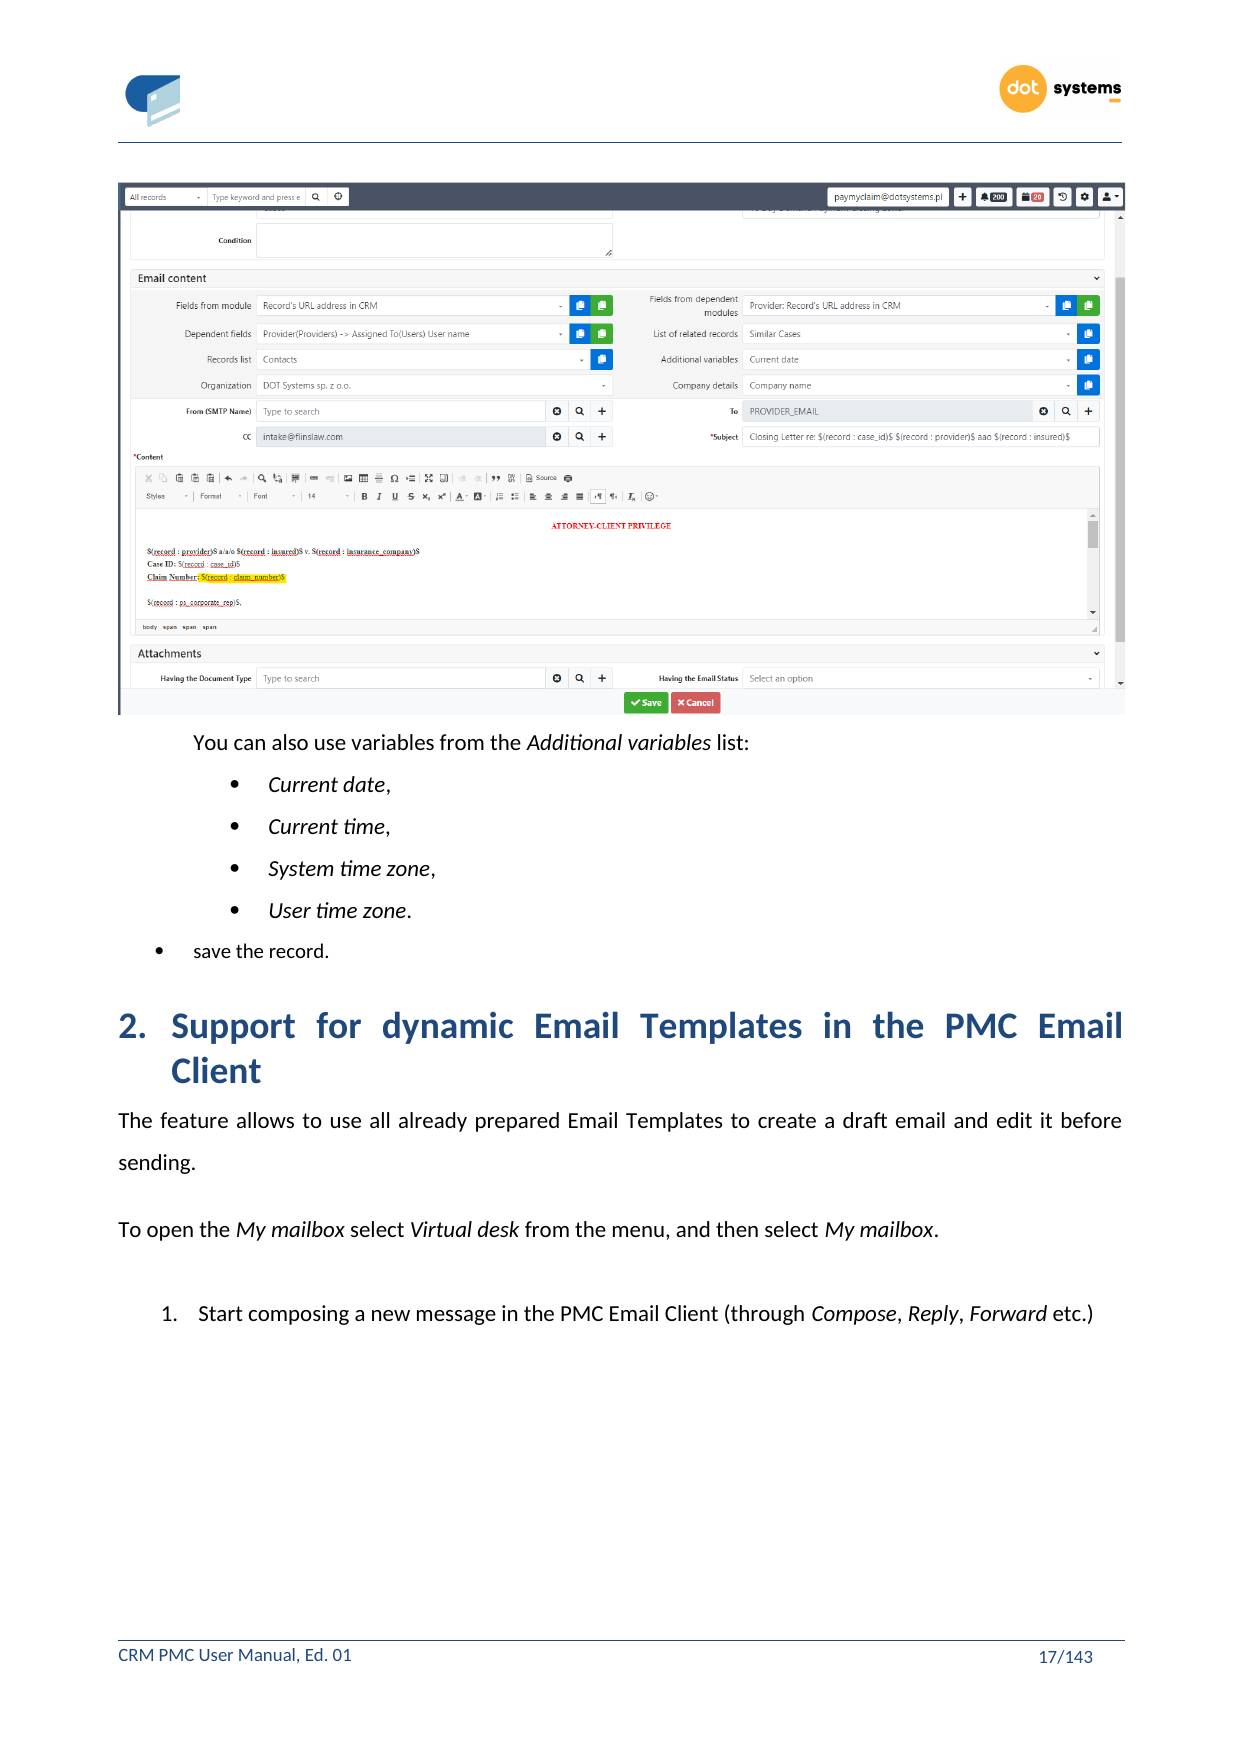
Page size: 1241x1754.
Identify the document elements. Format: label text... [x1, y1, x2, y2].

list save the record. [156, 938, 1125, 964]
picture [118, 182, 1125, 715]
text You can also use variables from the Additional variables list: [193, 728, 1125, 757]
text Support for dynamic Email Templates in the PMC Email Client [118, 1002, 1125, 1093]
list Start composing a new message in the PMC Email Client (through Compose, Reply, Forward etc.) [161, 1299, 1125, 1327]
list Current date, [231, 771, 1125, 798]
text The feature allows to use all already prepared Email Templates to create a draft email and edit it before sending. [118, 1106, 1125, 1176]
picture [122, 73, 183, 130]
text To open the My mailbox select Virtual desk from the menu, and then select My mailbox. [118, 1215, 1125, 1243]
picture [998, 61, 1122, 117]
list System time zone, [231, 854, 1125, 882]
list User time zone. [231, 896, 1125, 924]
list Current time, [231, 812, 1125, 841]
